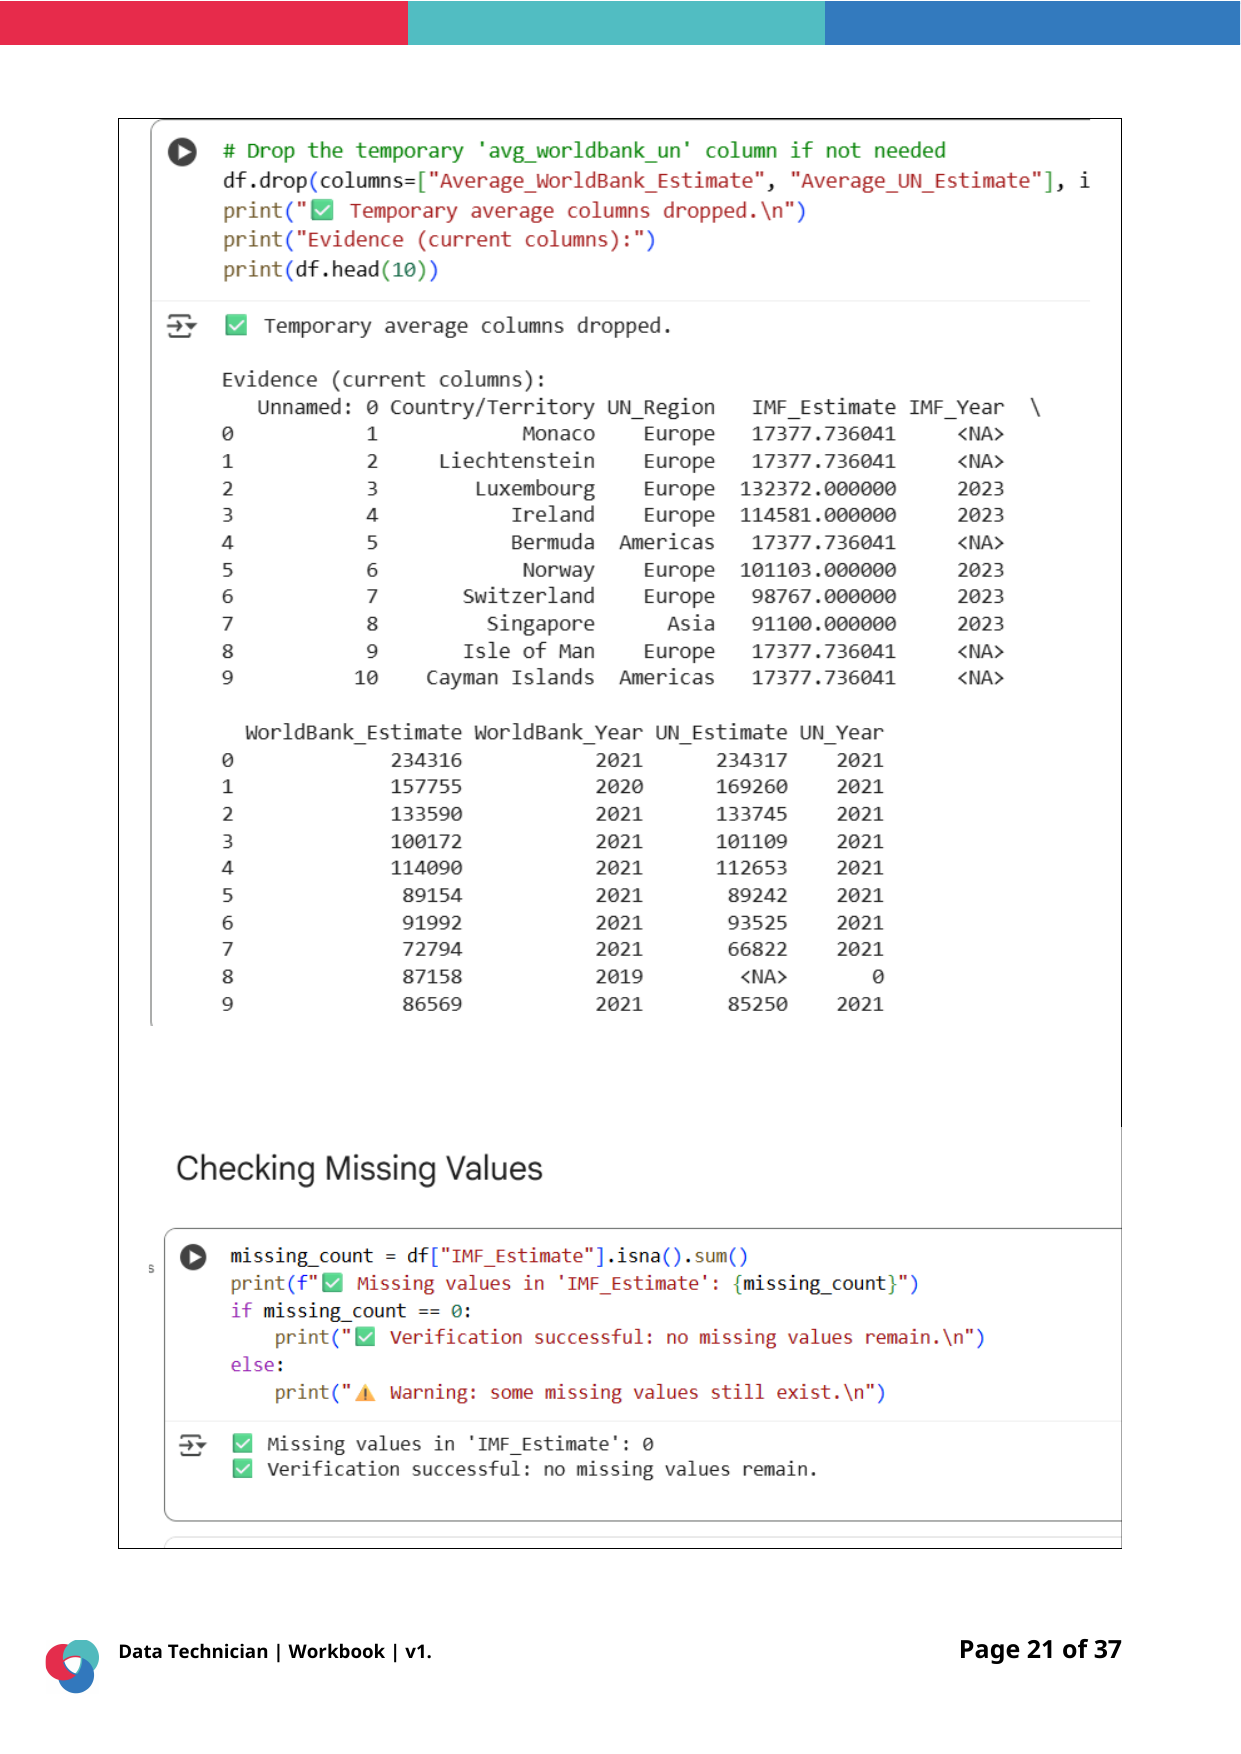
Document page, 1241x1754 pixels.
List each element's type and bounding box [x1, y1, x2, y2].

table_header [119, 119, 1121, 1548]
picture [45, 1640, 100, 1694]
